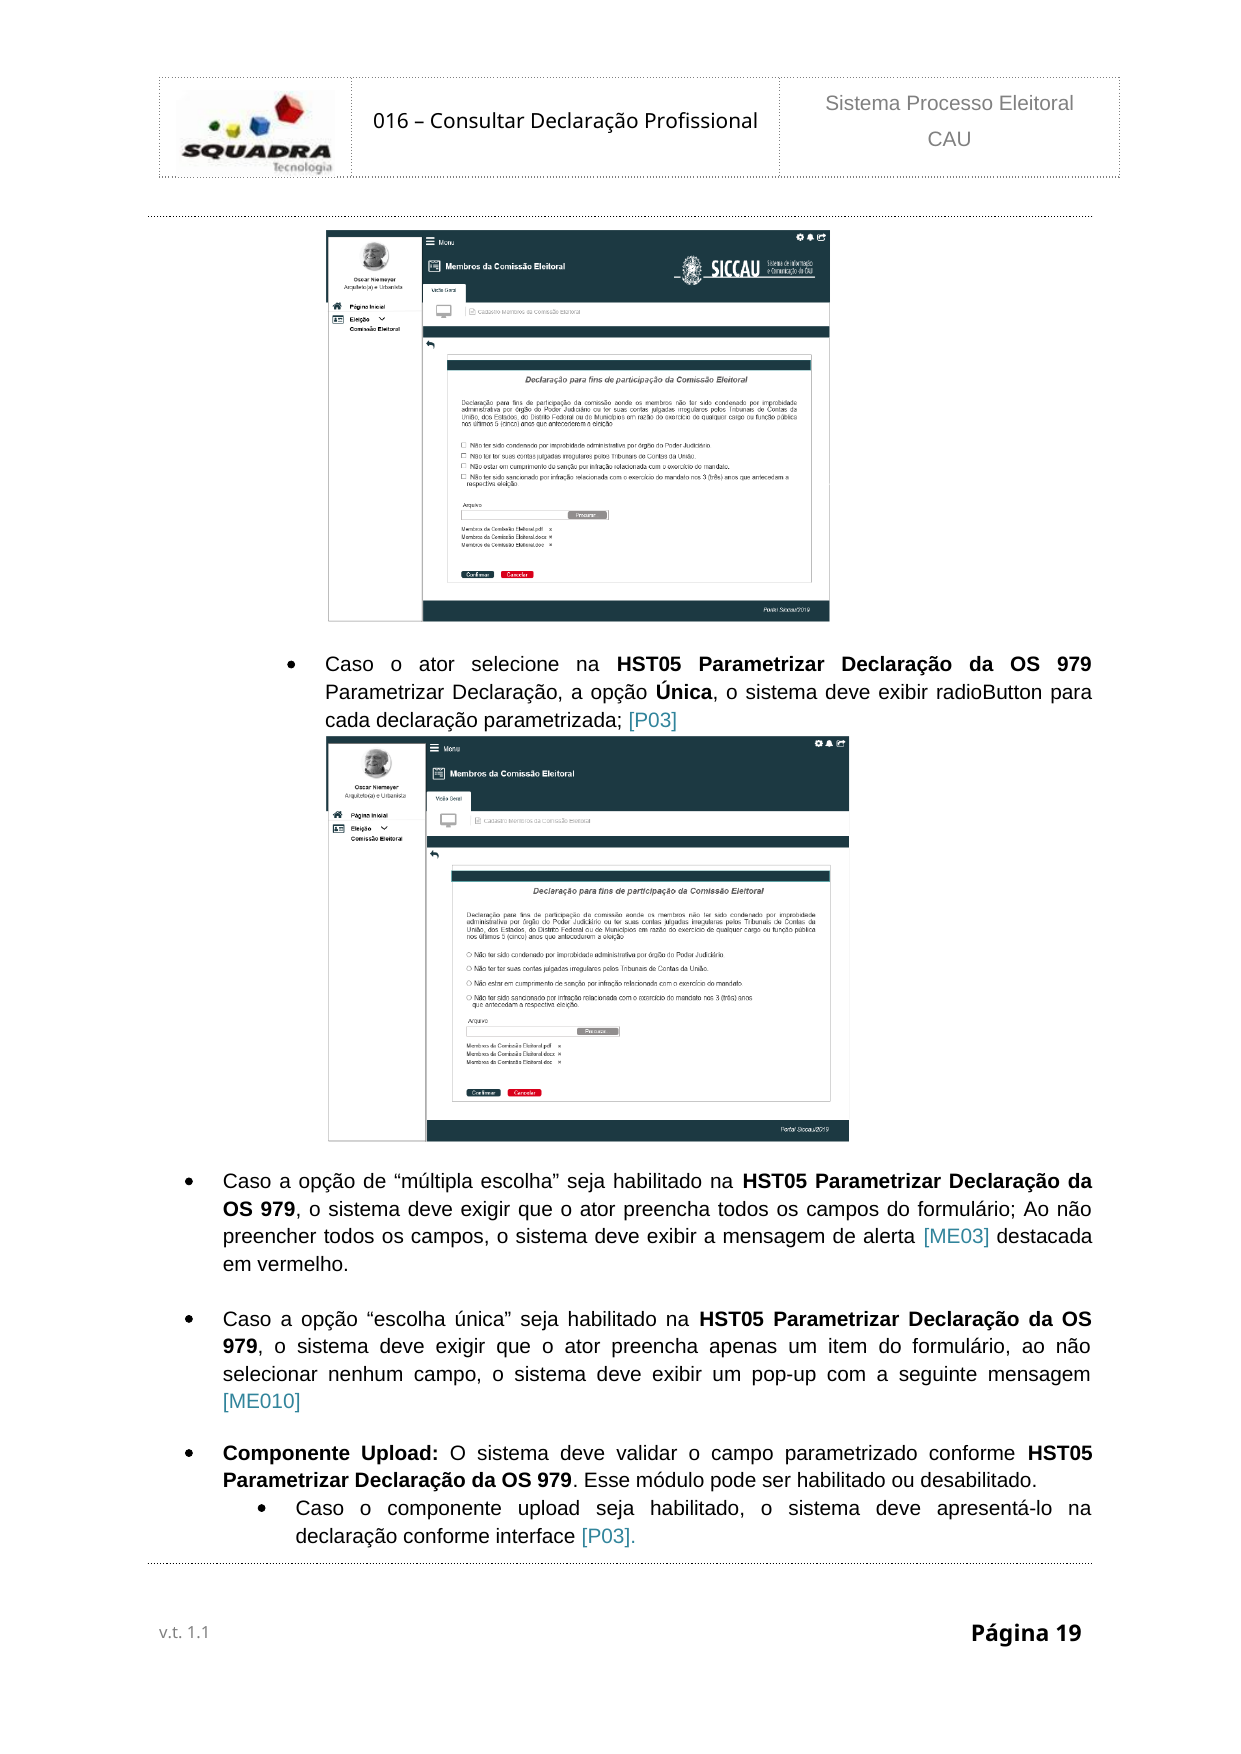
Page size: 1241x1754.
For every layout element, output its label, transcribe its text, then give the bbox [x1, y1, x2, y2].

list Caso a opção de “múltipla escolha” seja habilitado na HST05 Parametrizar Declaração da OS 979, o sistema deve exigir que o ator preencha todos os campos do formulário; Ao não preencher todos os campos, o sistema deve exibir a mensagem de alerta [ME03] destacada em vermelho. [185, 1169, 1092, 1276]
list Componente Upload: O sistema deve validar o campo parametrizado conforme HST05 Parametrizar Declaração da OS 979. Esse módulo pode ser habilitado ou desabilitado. [185, 1441, 1092, 1492]
picture [325, 735, 850, 1142]
picture [325, 229, 1241, 622]
list Caso o ator selecione na HST05 Parametrizar Declaração da OS 979 Parametrizar Declaração, a opção Única, o sistema deve exibir radioButton para cada declaração parametrizada; [P03] [287, 652, 1092, 731]
picture [176, 90, 335, 177]
list Caso o componente upload seja habilitado, o sistema deve apresentá-lo na declaração conforme interface [P03]. [258, 1496, 1092, 1547]
list Caso a opção “escolha única” seja habilitado na HST05 Parametrizar Declaração da OS 979, o sistema deve exigir que o ator preencha apenas um item do formulário, ao não selecionar nenhum campo, o sistema deve exibir um pop-up com a seguinte mensagem [ME010] [185, 1307, 1092, 1413]
